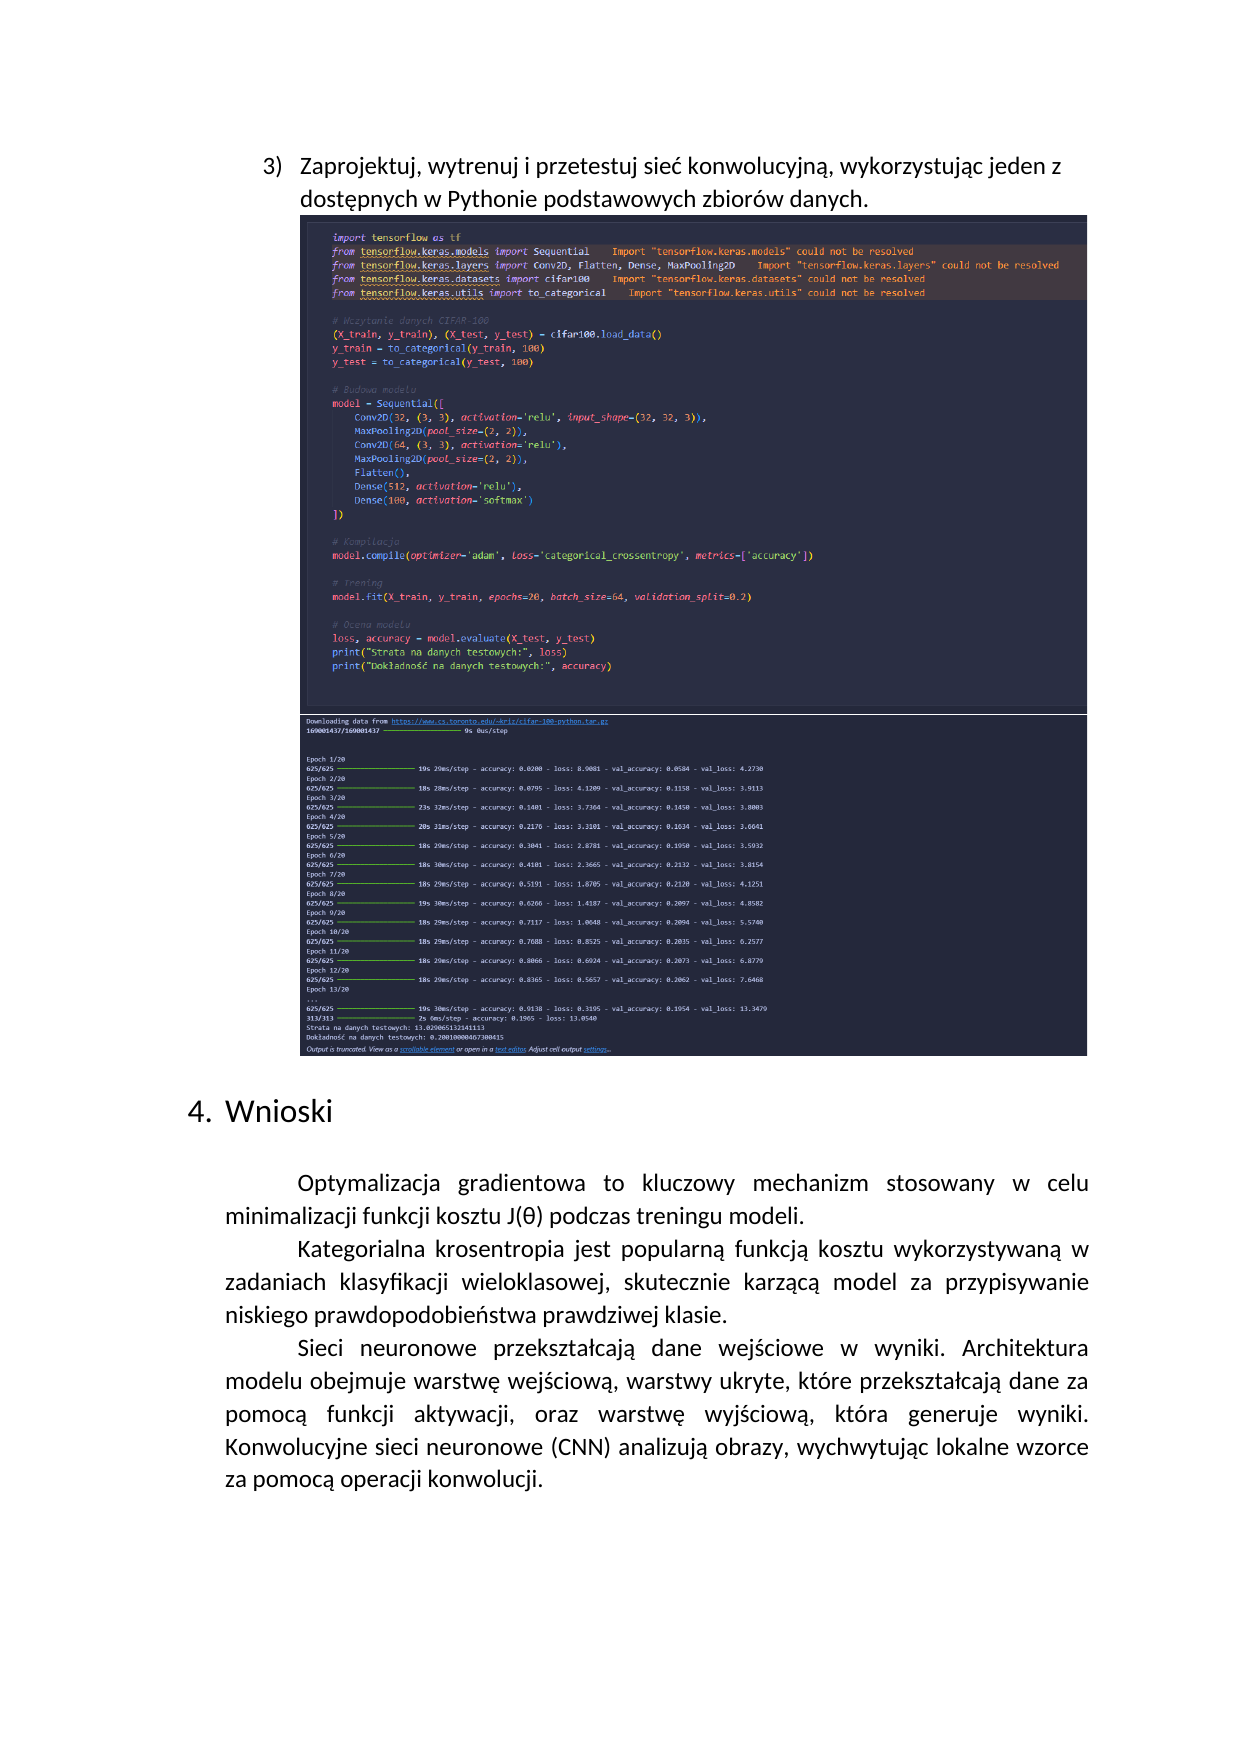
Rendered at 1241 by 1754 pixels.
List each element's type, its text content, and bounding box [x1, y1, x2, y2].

list Zaprojektuj, wytrenuj i przetestuj sieć konwolucyjną, wykorzystując jeden z dostępnych w Pythonie podstawowych zbiorów danych. [262, 150, 1090, 213]
picture [300, 715, 1088, 1056]
list Kategorialna krosentropia jest popularną funkcją kosztu wykorzystywaną w zadaniach klasyfikacji wieloklasowej, skutecznie karzącą model za przypisywanie niskiego prawdopodobieństwa prawdziwej klasie. [225, 1233, 1090, 1329]
list Wnioski [187, 1090, 1090, 1131]
list Sieci neuronowe przekształcają dane wejściowe w wyniki. Architektura modelu obejmuje warstwę wejściową, warstwy ukryte, które przekształcają dane za pomocą funkcji aktywacji, oraz warstwę wyjściową, która generuje wyniki. Konwolucyjne sieci neuronowe (CNN) analizują obrazy, wychwytując lokalne wzorce za pomocą operacji konwolucji. [225, 1332, 1090, 1494]
list Optymalizacja gradientowa to kluczowy mechanizm stosowany w celu minimalizacji funkcji kosztu J(θ) podczas treningu modeli. [225, 1167, 1090, 1231]
picture [300, 215, 1088, 714]
